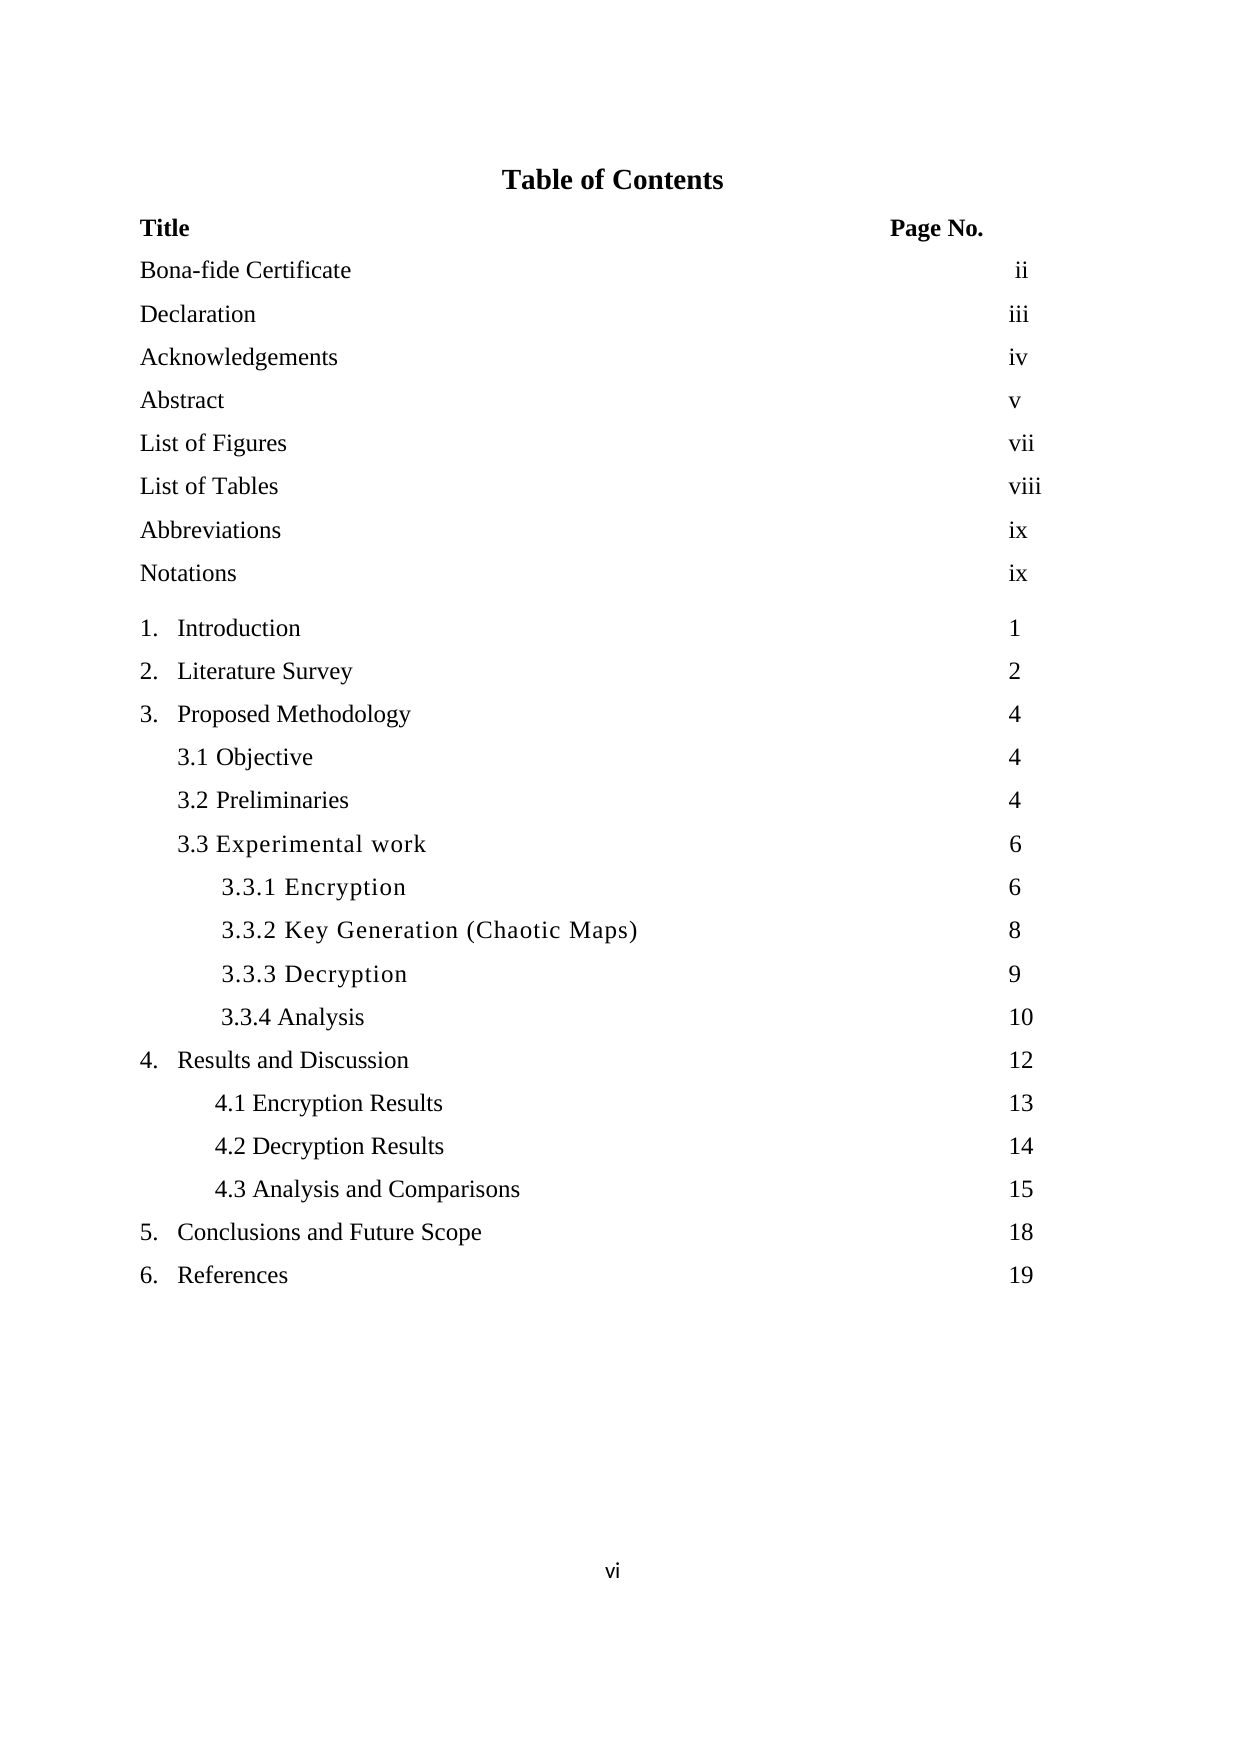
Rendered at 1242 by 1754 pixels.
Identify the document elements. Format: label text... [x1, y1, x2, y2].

list Proposed Methodology 4 [139, 699, 1117, 728]
list Introduction 1 [139, 613, 1117, 641]
text 5. Conclusions and Future Scope 18 [139, 1217, 1117, 1246]
text 3.3.3 Decryption 9 [177, 959, 1117, 987]
text 3.3.1 Encryption 6 [177, 872, 1117, 901]
text Table of Contents [108, 162, 1117, 196]
text 4.1 Encryption Results 13 [177, 1088, 1117, 1117]
text 3.3.4 Analysis 10 [177, 1002, 1117, 1031]
text 3.2 Preliminaries 4 [177, 785, 1117, 814]
list Results and Discussion 12 [139, 1045, 1117, 1074]
text 4.2 Decryption Results 14 [177, 1131, 1117, 1160]
text 3.3.2 Key Generation (Chaotic Maps) 8 [177, 915, 1117, 944]
text 4.3 Analysis and Comparisons 15 [177, 1174, 1117, 1203]
list Literature Survey 2 [139, 656, 1117, 685]
text 6. References 19 [139, 1260, 1117, 1317]
text 3.1 Objective 4 [177, 742, 1117, 771]
text Title Page No. [139, 213, 1117, 242]
text 3.3 Experimental work 6 [177, 829, 1117, 857]
